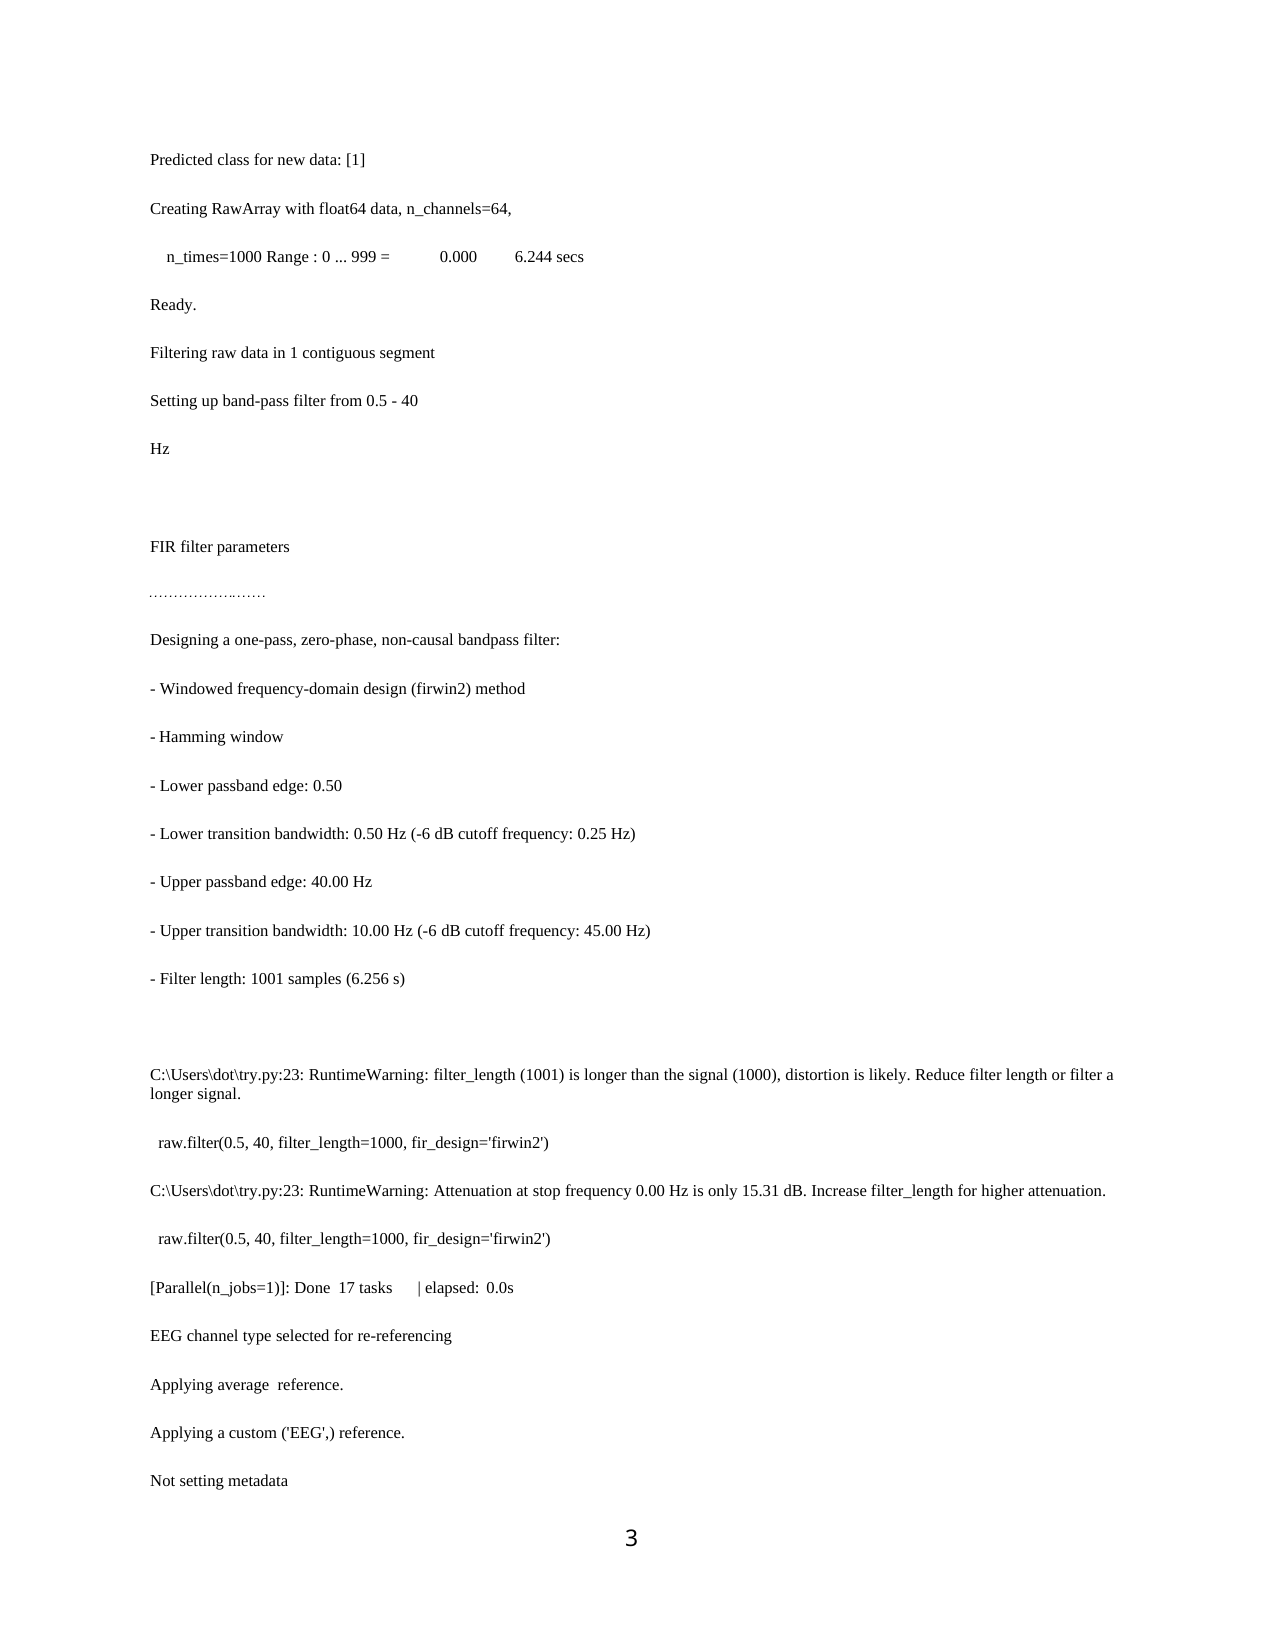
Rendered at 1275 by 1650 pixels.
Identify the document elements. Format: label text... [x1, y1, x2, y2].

text Creating RawArray with float64 data, n_channels=64, n_times=1000 Range : 0 ... 999 = 0.000 6.244 secs [150, 198, 611, 266]
text FIR filter parameters [150, 536, 1137, 556]
text C:\Users\dot\try.py:23: RuntimeWarning: Attenuation at stop frequency 0.00 Hz is only 15.31 dB. Increase filter_length for higher attenuation. raw.filter(0.5, 40, filter_length=1000, fir_design='firwin2') [150, 1181, 1137, 1248]
list Hamming window [150, 727, 1137, 746]
text Applying average reference. Applying a custom ('EEG',) reference. Not setting metadata [150, 1374, 405, 1490]
list Lower transition bandwidth: 0.50 Hz (-6 dB cutoff frequency: 0.25 Hz) [150, 824, 1137, 843]
text raw.filter(0.5, 40, filter_length=1000, fir_design='firwin2') [158, 1132, 1137, 1152]
list Windowed frequency-domain design (firwin2) method [150, 679, 1137, 698]
text Filtering raw data in 1 contiguous segment Setting up band-pass filter from 0.5 - 40 Hz [150, 343, 441, 458]
text Ready. [150, 295, 1137, 314]
text Designing a one-pass, zero-phase, non-causal bandpass filter: [150, 630, 1137, 649]
text Predicted class for new data: [1] [150, 150, 1137, 169]
list Upper transition bandwidth: 10.00 Hz (-6 dB cutoff frequency: 45.00 Hz) [150, 920, 1137, 939]
text [Parallel(n_jobs=1)]: Done 17 tasks | elapsed: 0.0s EEG channel type selected for re-referencing [150, 1277, 519, 1345]
text C:\Users\dot\try.py:23: RuntimeWarning: filter_length (1001) is longer than the signal (1000), distortion is likely. Reduce filter length or filter a longer signal. [150, 1065, 1137, 1103]
list Filter length: 1001 samples (6.256 s) [150, 969, 1137, 988]
list Upper passband edge: 40.00 Hz [150, 872, 1137, 891]
list Lower passband edge: 0.50 [150, 775, 1137, 794]
